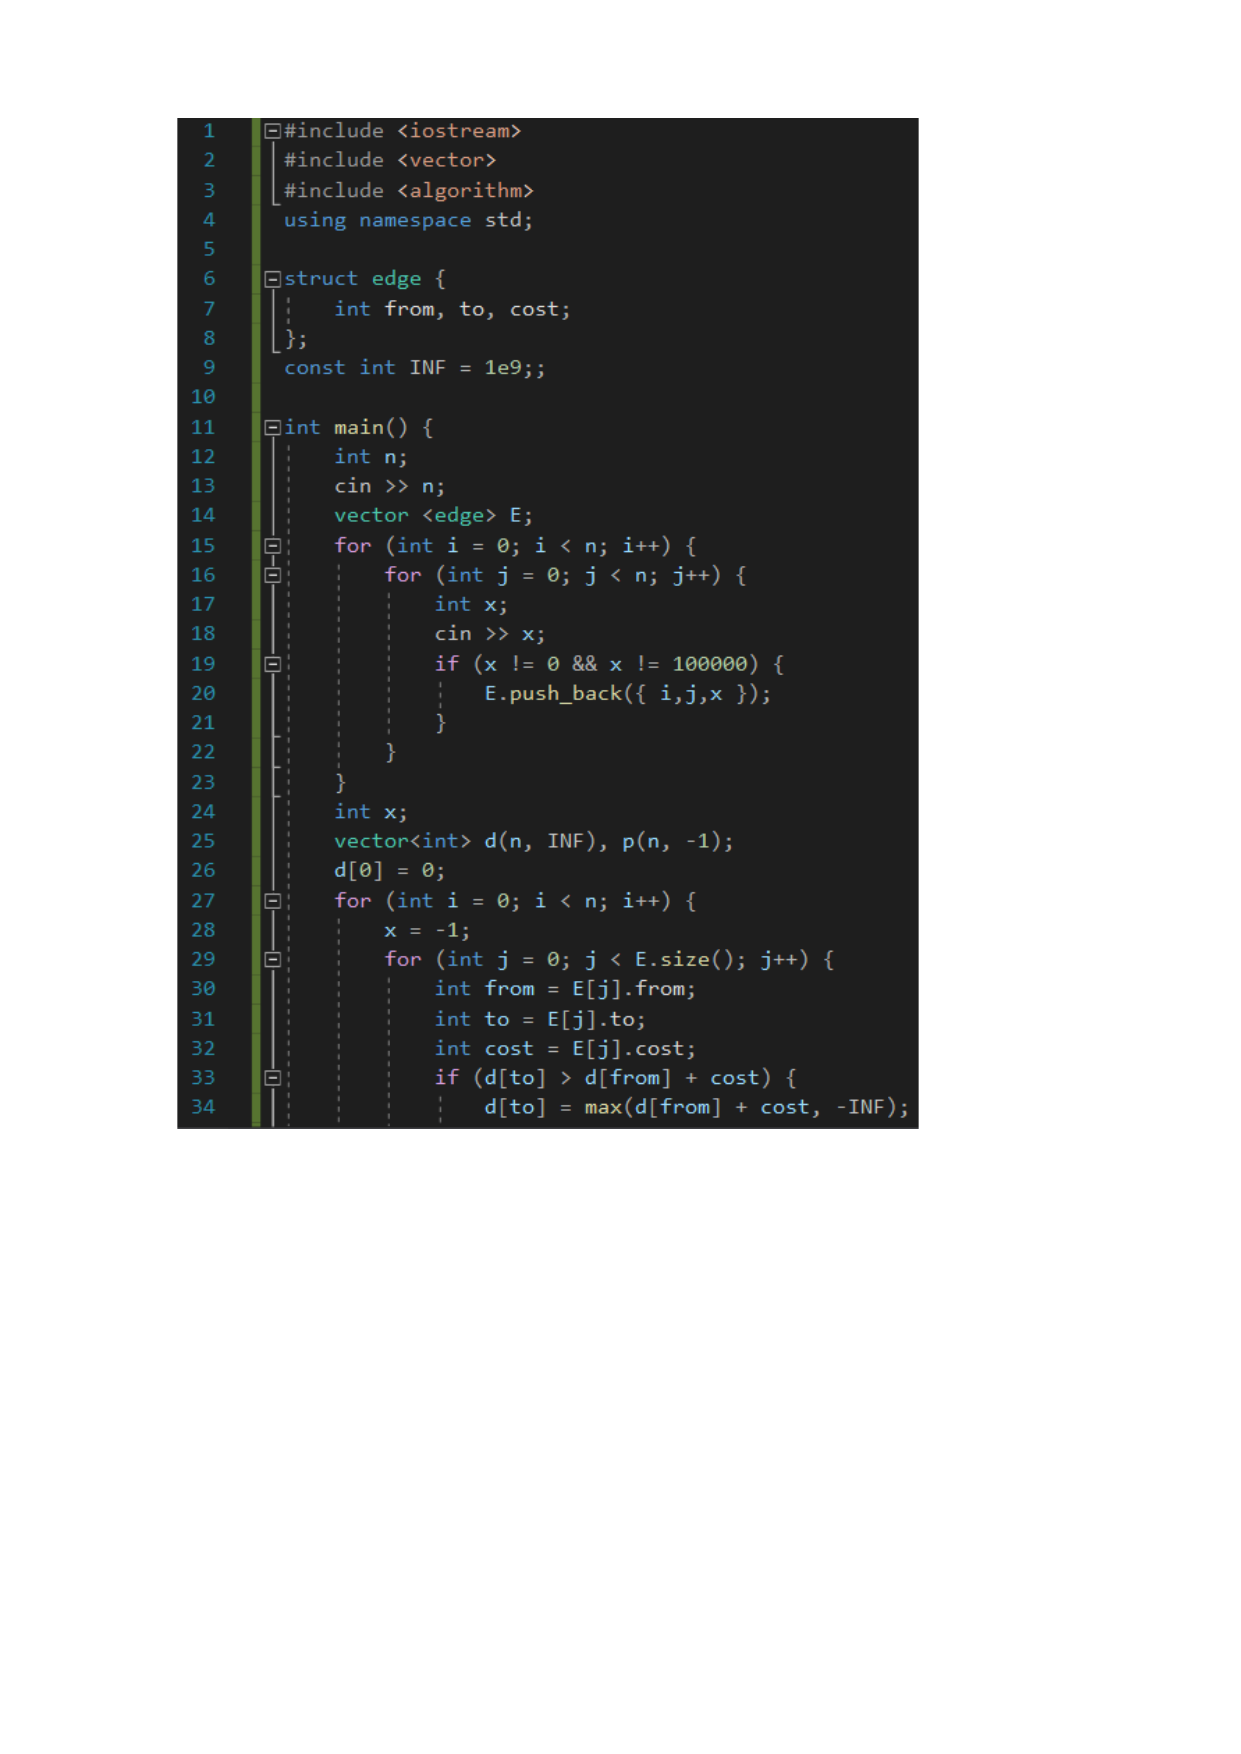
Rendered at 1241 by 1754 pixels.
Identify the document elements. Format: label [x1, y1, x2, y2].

picture [177, 118, 919, 1129]
